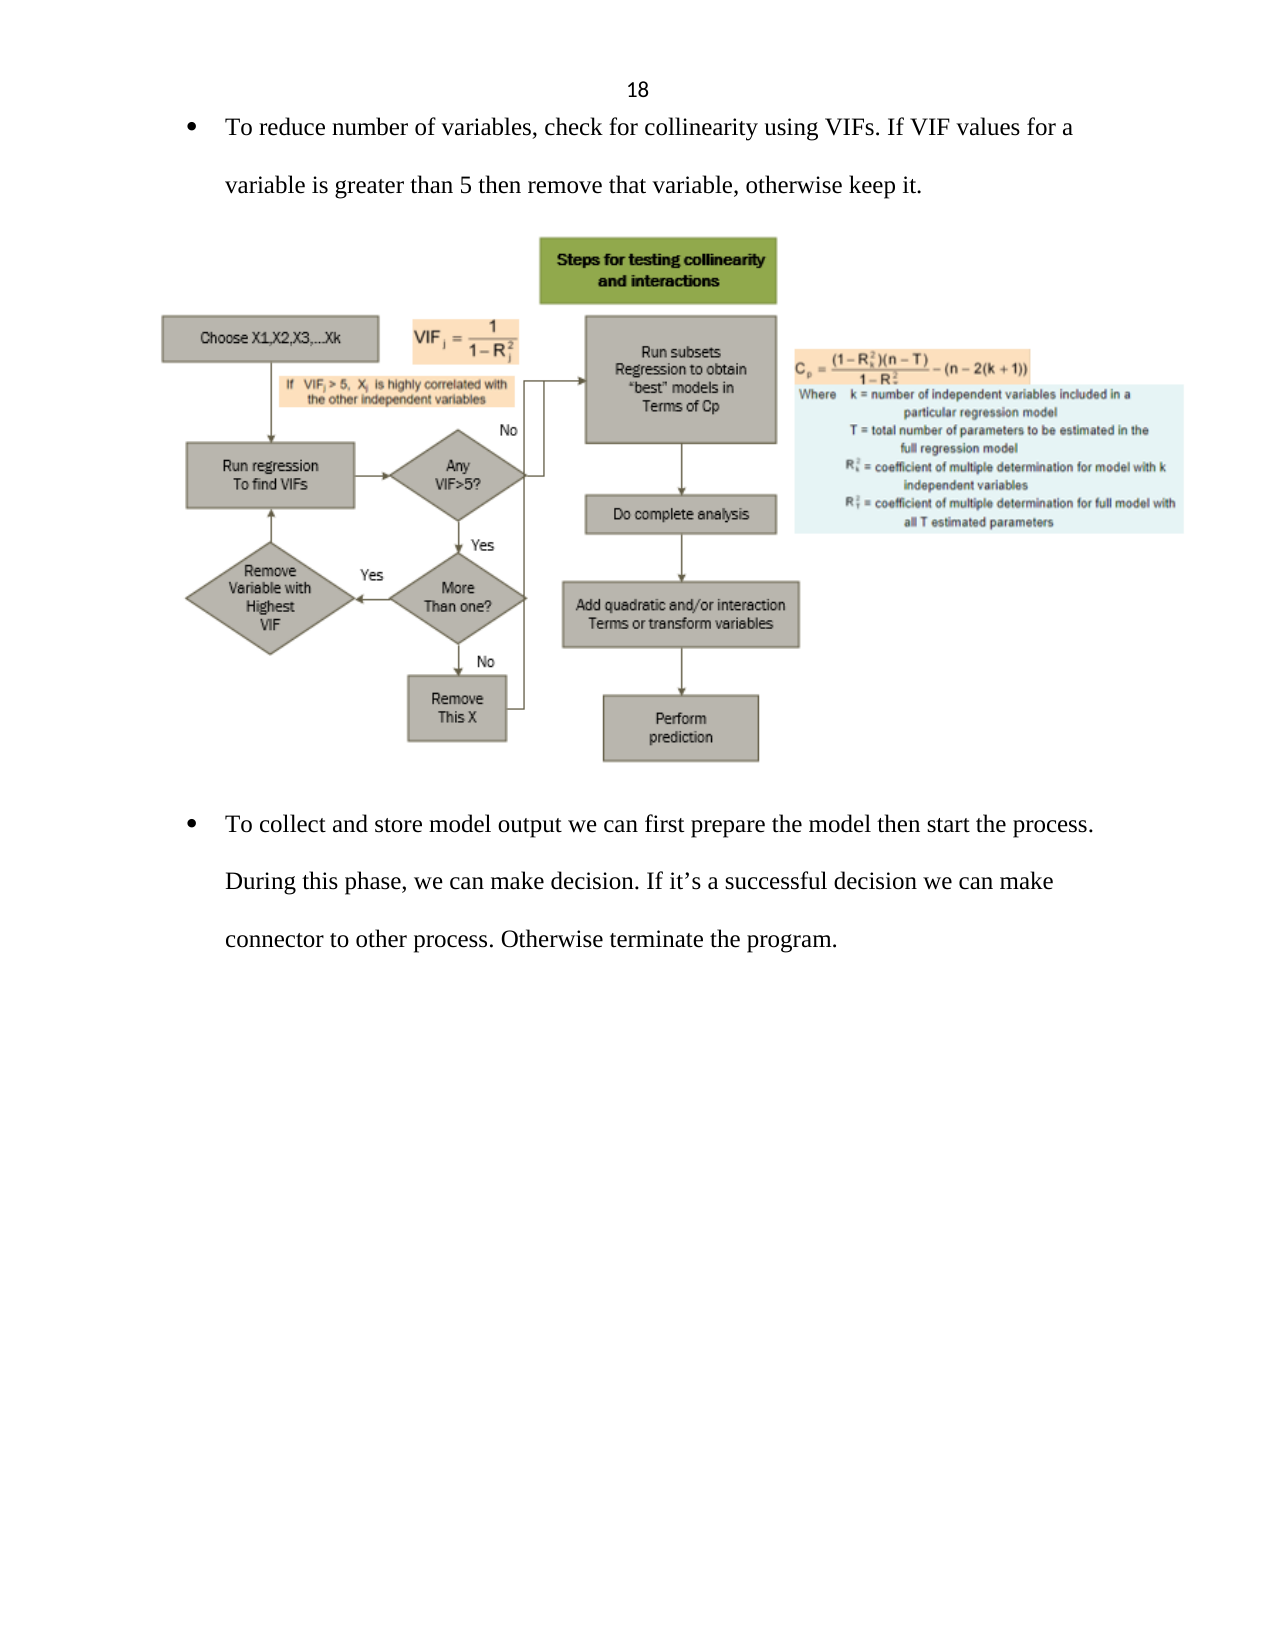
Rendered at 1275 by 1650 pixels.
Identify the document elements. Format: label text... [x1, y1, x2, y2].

picture [150, 227, 1210, 781]
list To reduce number of variables, check for collinearity using VIFs. If VIF values for a variable is greater than 5 then remove that variable, otherwise keep it. [187, 112, 1125, 199]
list To collect and store model output we can first prepare the model then start the process. During this phase, we can make decision. If it’s a successful decision we can make connector to other process. Otherwise terminate the program. [187, 809, 1125, 953]
